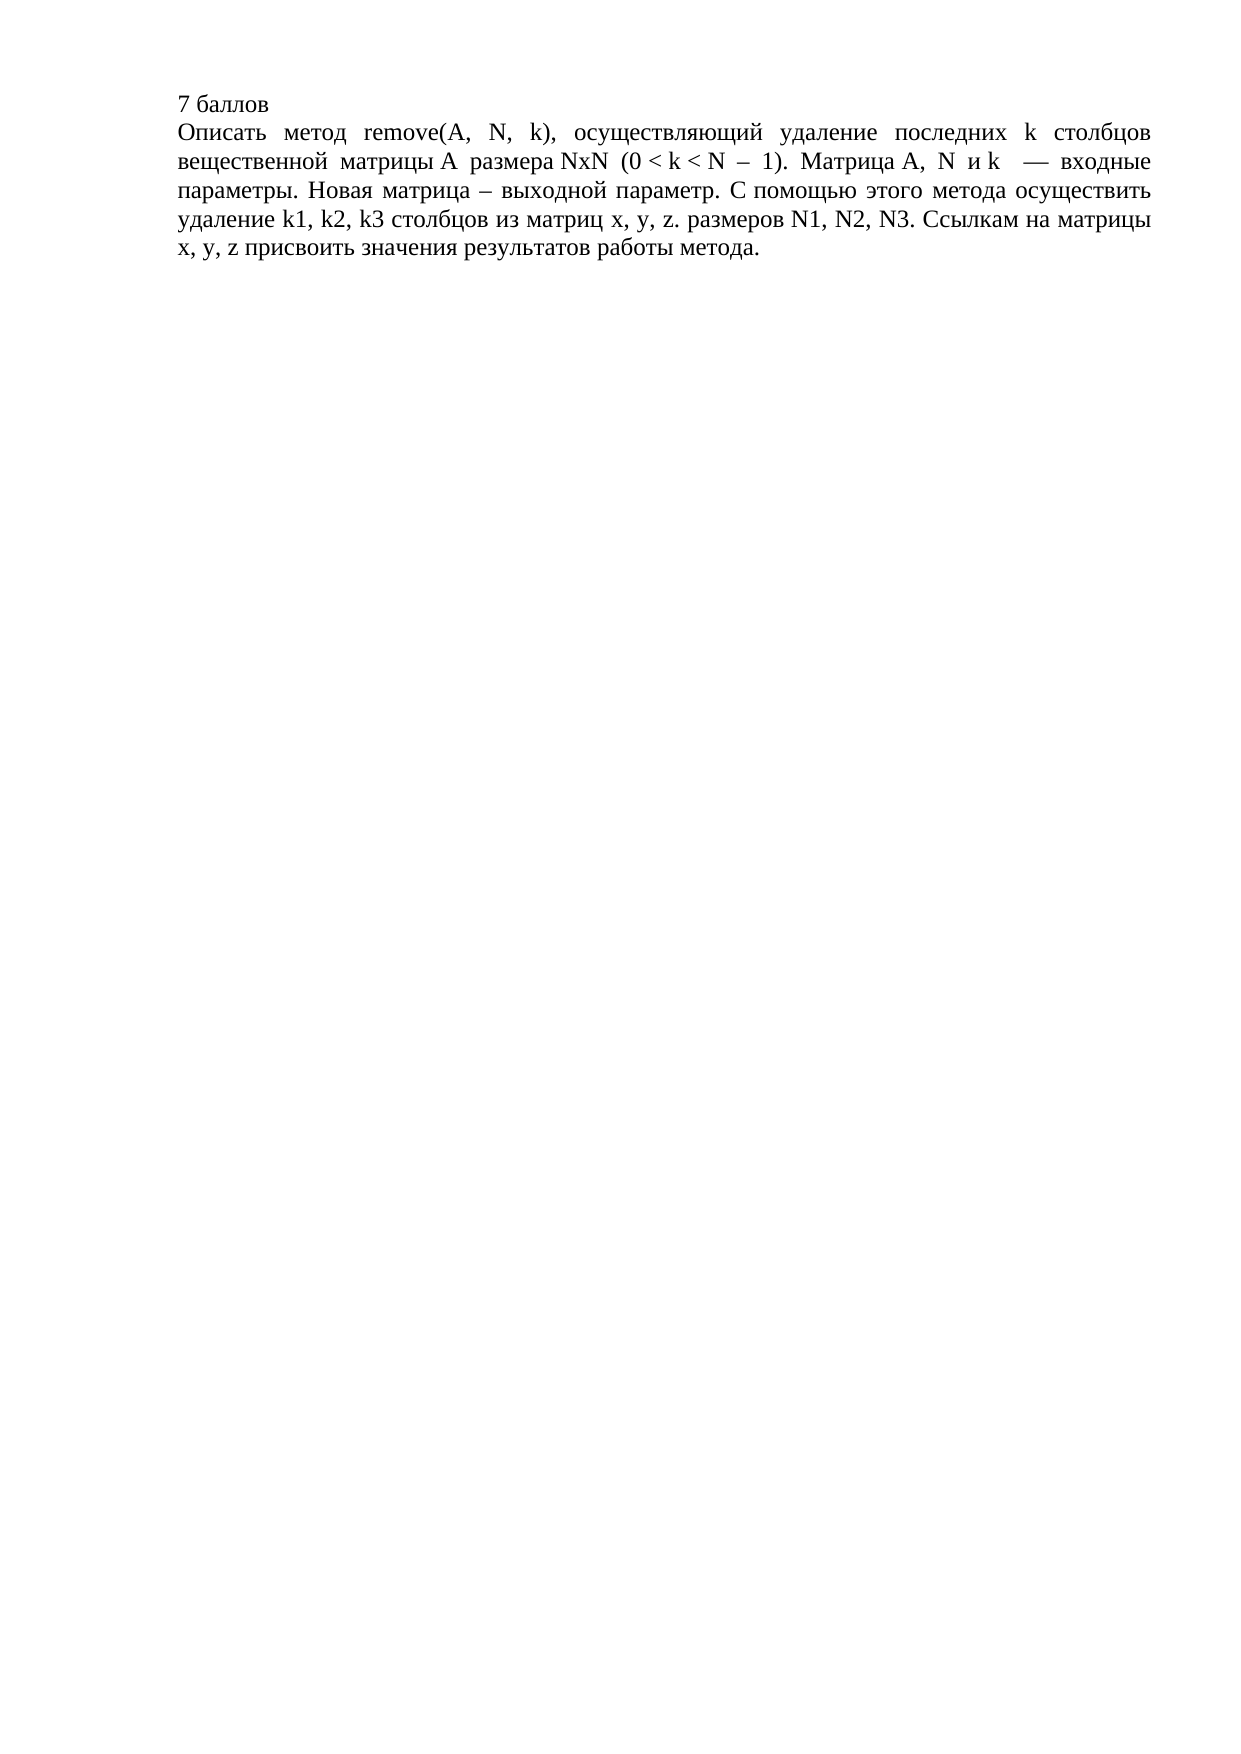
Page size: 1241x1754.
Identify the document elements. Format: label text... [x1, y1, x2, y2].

text 7 баллов [177, 89, 1152, 117]
text Описать метод remove(A, N, k), осуществляющий удаление последних k столбцов вещественной матрицы A размера NхN (0 < k < N – 1). Матрица A, N и k — входные параметры. Новая матрица – выходной параметр. С помощью этого метода осуществить удаление k1, k2, k3 столбцов из матриц x, y, z. размеров N1, N2, N3. Ссылкам на матрицы x, y, z присвоить значения результатов работы метода. [177, 117, 1152, 261]
